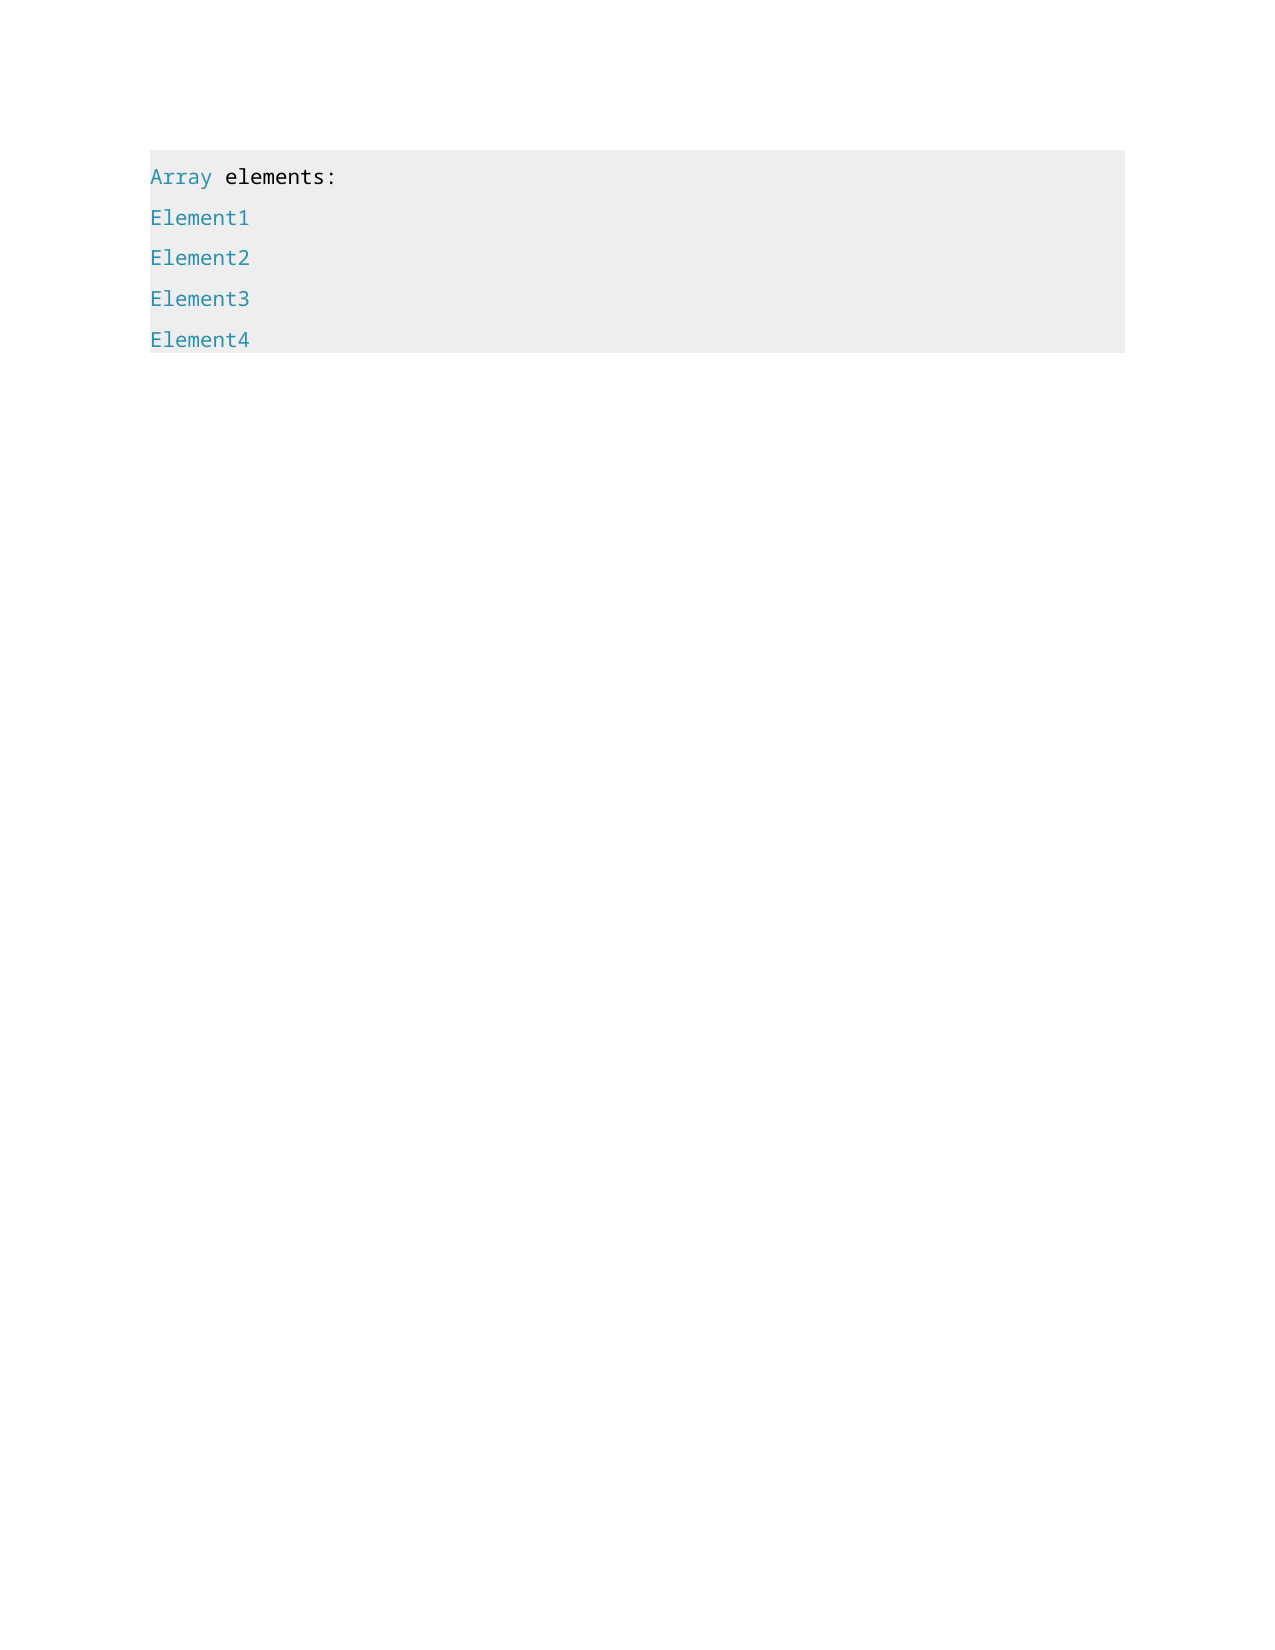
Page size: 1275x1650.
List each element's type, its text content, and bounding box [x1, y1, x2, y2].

text Element3 [150, 272, 1125, 312]
text Element4 [150, 312, 1125, 353]
text Element1 [150, 191, 1125, 231]
text Element2 [150, 231, 1125, 272]
text Array elements: [150, 150, 1125, 191]
